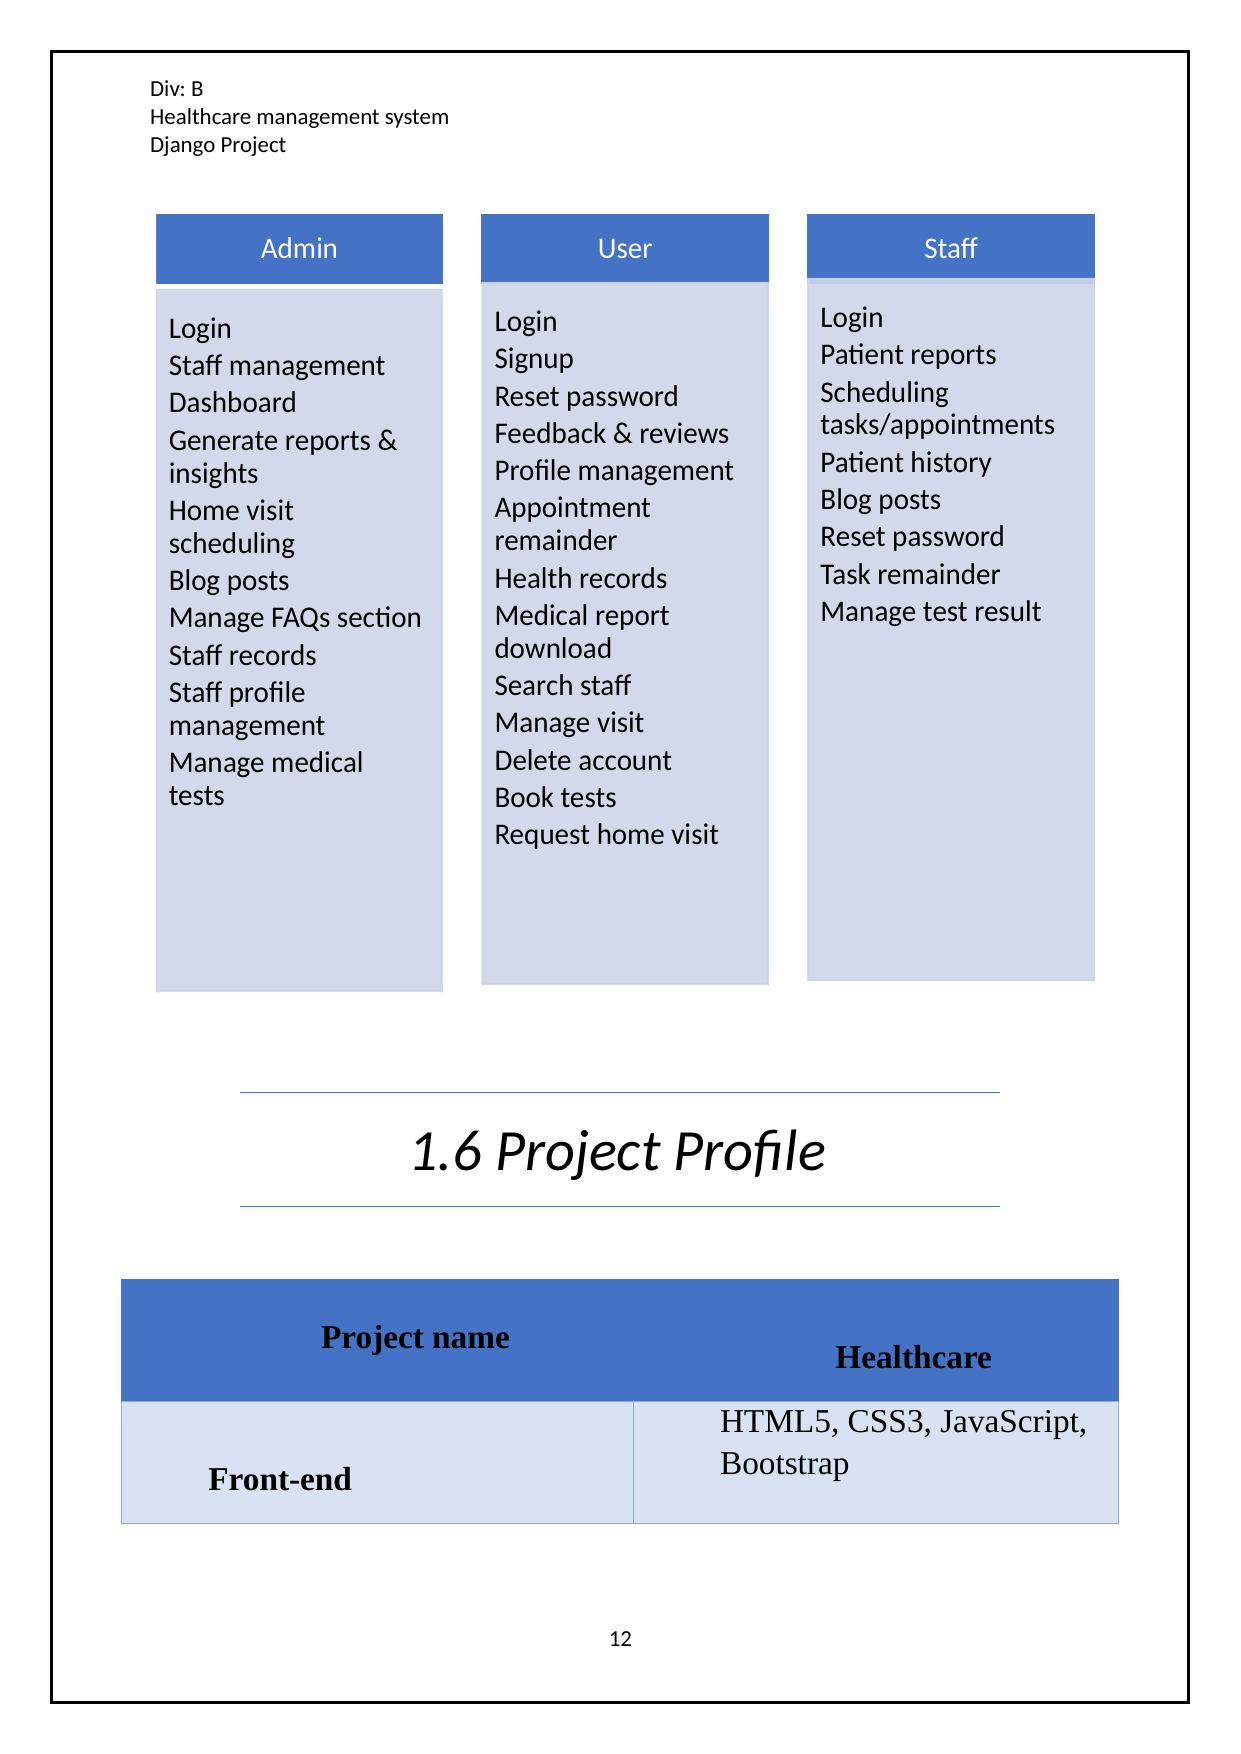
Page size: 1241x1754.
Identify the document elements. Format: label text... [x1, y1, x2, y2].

table_header Healthcare [634, 1280, 1118, 1401]
text 1.6 Project Profile [240, 1093, 1000, 1206]
table_header Project name [122, 1280, 633, 1401]
table_cell HTML5, CSS3, JavaScript, Bootstrap [634, 1402, 1118, 1523]
table_cell Front-end [122, 1402, 633, 1523]
